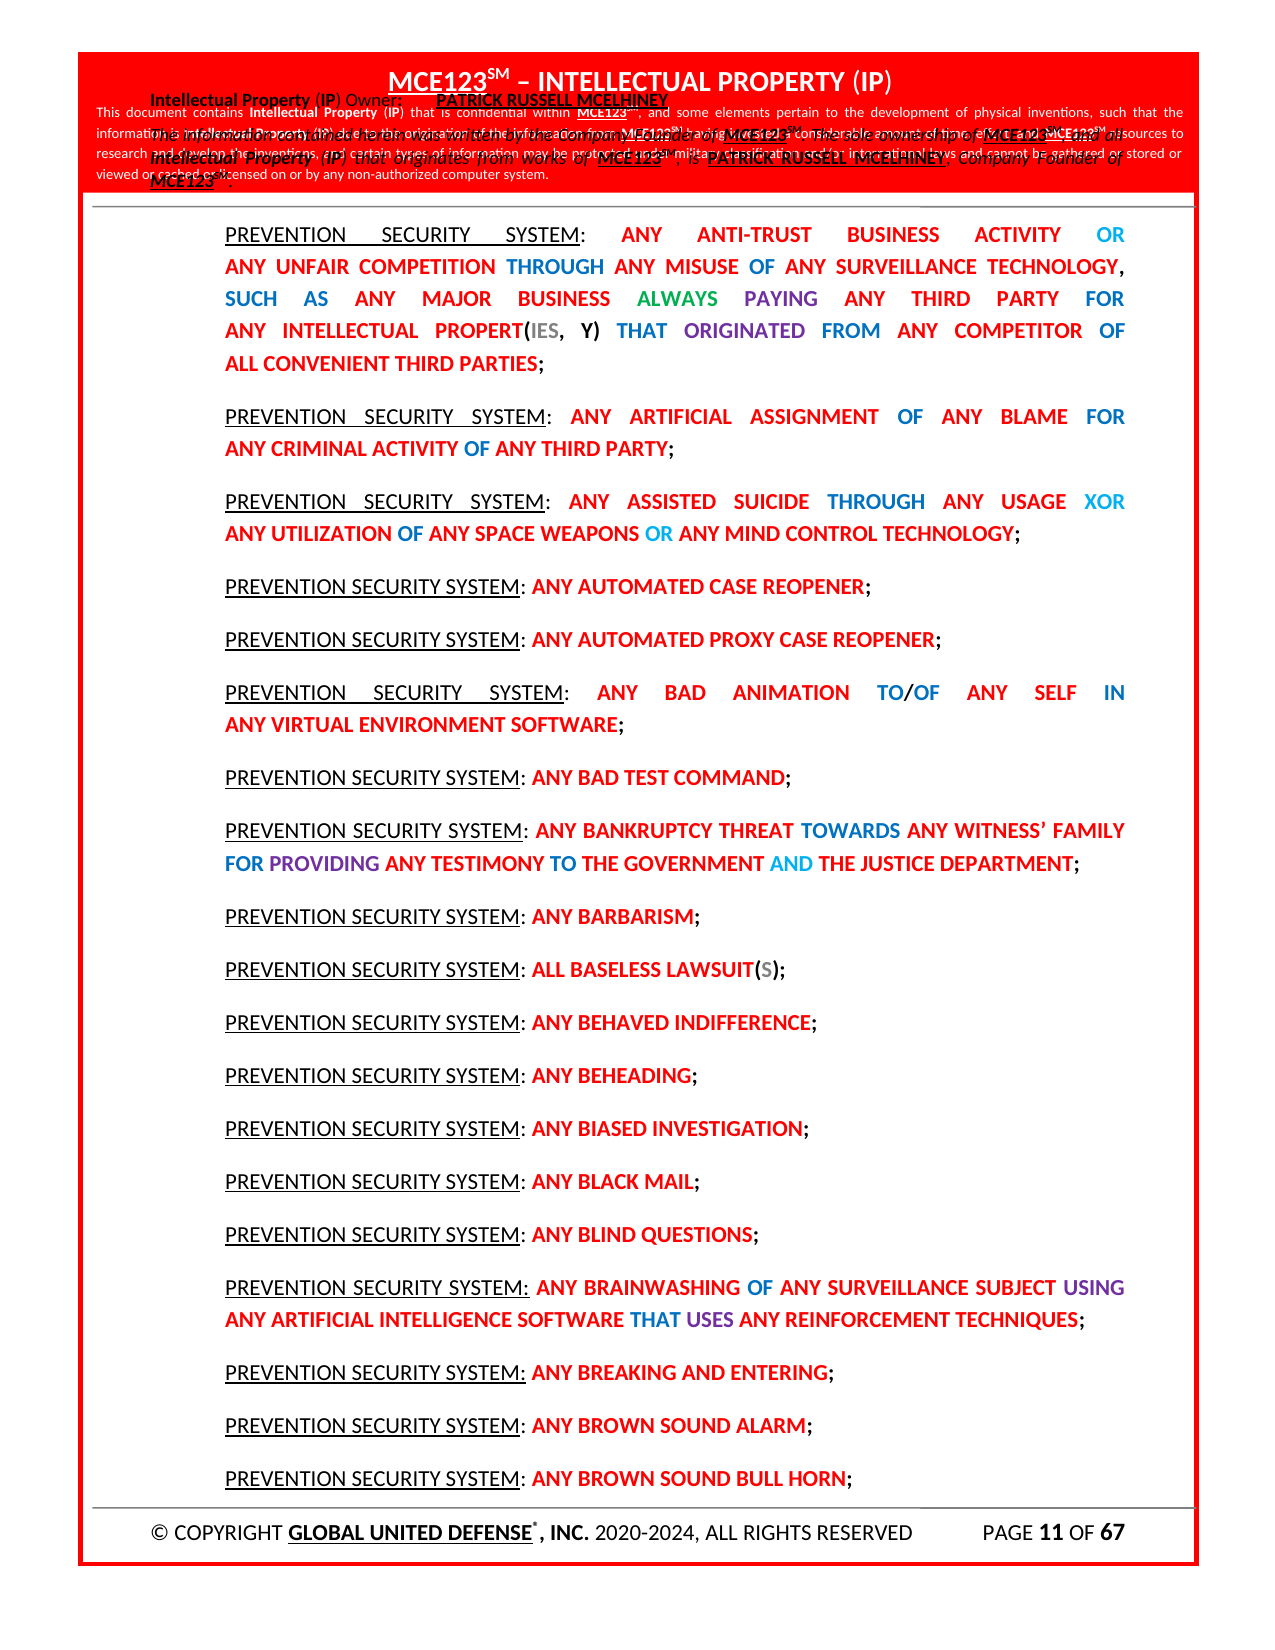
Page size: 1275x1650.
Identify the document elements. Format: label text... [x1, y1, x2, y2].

text PREVENTION SECURITY SYSTEM: ANY BLACK MAIL; [225, 1167, 1125, 1195]
text PREVENTION SECURITY SYSTEM: ANY BANKRUPTCY THREAT TOWARDS ANY WITNESS’ FAMILY FOR PROVIDING ANY TESTIMONY TO THE GOVERNMENT AND THE JUSTICE DEPARTMENT; [225, 817, 1125, 877]
text PREVENTION SECURITY SYSTEM: ANY BRAINWASHING OF ANY SURVEILLANCE SUBJECT USING ANY ARTIFICIAL INTELLIGENCE SOFTWARE THAT USES ANY REINFORCEMENT TECHNIQUES; [225, 1273, 1125, 1333]
text PREVENTION SECURITY SYSTEM: ANY ASSISTED SUICIDE THROUGH ANY USAGE XOR ANY UTILIZATION OF ANY SPACE WEAPONS OR ANY MIND CONTROL TECHNOLOGY; [225, 487, 1125, 547]
text PREVENTION SECURITY SYSTEM: ANY BAD ANIMATION TO/OF ANY SELF IN ANY VIRTUAL ENVIRONMENT SOFTWARE; [225, 678, 1125, 738]
text PREVENTION SECURITY SYSTEM: ANY ARTIFICIAL ASSIGNMENT OF ANY BLAME FOR ANY CRIMINAL ACTIVITY OF ANY THIRD PARTY; [225, 402, 1125, 462]
text PREVENTION SECURITY SYSTEM: ANY ANTI-TRUST BUSINESS ACTIVITY OR ANY UNFAIR COMPETITION THROUGH ANY MISUSE OF ANY SURVEILLANCE TECHNOLOGY, SUCH AS ANY MAJOR BUSINESS ALWAYS PAYING ANY THIRD PARTY FOR ANY INTELLECTUAL PROPERT(IES, Y) THAT ORIGINATED FROM ANY COMPETITOR OF ALL CONVENIENT THIRD PARTIES; [225, 220, 1125, 377]
text PREVENTION SECURITY SYSTEM: ANY BAD TEST COMMAND; [225, 763, 1125, 792]
text PREVENTION SECURITY SYSTEM: ANY BEHAVED INDIFFERENCE; [225, 1008, 1125, 1036]
text PREVENTION SECURITY SYSTEM: ANY AUTOMATED PROXY CASE REOPENER; [225, 625, 1125, 653]
text PREVENTION SECURITY SYSTEM: ANY BIASED INVESTIGATION; [225, 1114, 1125, 1142]
text PREVENTION SECURITY SYSTEM: ANY BLIND QUESTIONS; [225, 1220, 1125, 1248]
text PREVENTION SECURITY SYSTEM: ANY BARBARISM; [225, 902, 1125, 930]
text PREVENTION SECURITY SYSTEM: ALL BASELESS LAWSUIT(S); [225, 955, 1125, 983]
text PREVENTION SECURITY SYSTEM: ANY AUTOMATED CASE REOPENER; [225, 572, 1125, 600]
text PREVENTION SECURITY SYSTEM: ANY BROWN SOUND ALARM; [225, 1411, 1125, 1439]
text PREVENTION SECURITY SYSTEM: ANY BEHEADING; [225, 1061, 1125, 1089]
text PREVENTION SECURITY SYSTEM: ANY BREAKING AND ENTERING; [225, 1358, 1125, 1386]
text PREVENTION SECURITY SYSTEM: ANY BROWN SOUND BULL HORN; [225, 1464, 1125, 1492]
